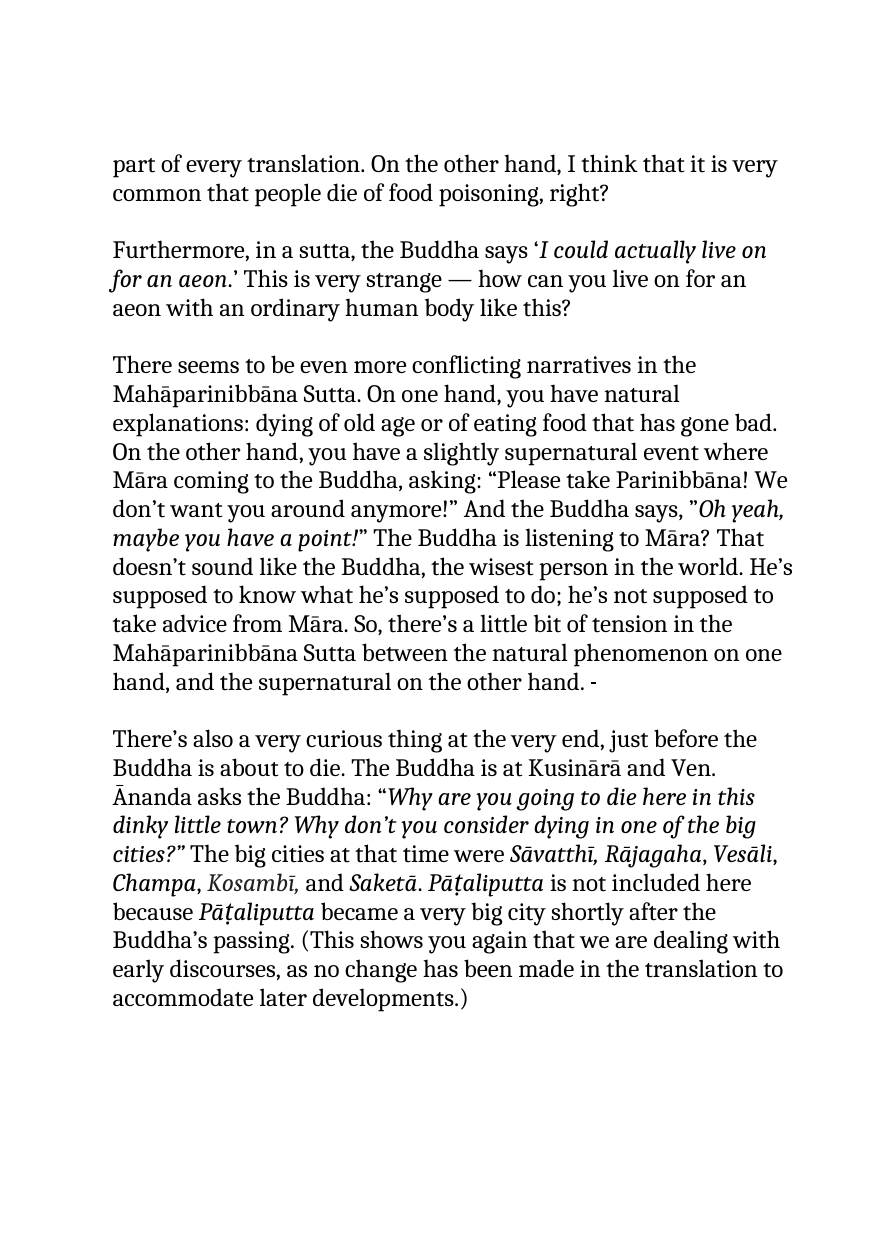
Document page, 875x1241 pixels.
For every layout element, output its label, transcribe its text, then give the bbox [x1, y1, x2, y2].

text Furthermore, in a sutta, the Buddha says ‘I could actually live on for an aeon.’ This is very strange — how can you live on for an aeon with an ordinary human body like this? [112, 236, 799, 322]
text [112, 150, 799, 207]
text There seems to be even more conflicting narratives in the Mahāparinibbāna Sutta. On one hand, you have natural explanations: dying of old age or of eating food that has gone bad. On the other hand, you have a slightly supernatural event where Māra coming to the Buddha, asking: “Please take Parinibbāna! We don’t want you around anymore!” And the Buddha says, ”Oh yeah, maybe you have a point!” The Buddha is listening to Māra? That doesn’t sound like the Buddha, the wisest person in the world. He’s supposed to know what he’s supposed to do; he’s not supposed to take advice from Māra. So, there’s a little bit of tension in the Mahāparinibbāna Sutta between the natural phenomenon on one hand, and the supernatural on the other hand. [112, 351, 799, 696]
text There’s also a very curious thing at the very end, just before the Buddha is about to die. The Buddha is at Kusinārā and Ven. Ānanda asks the Buddha: “Why are you going to die here in this dinky little town? Why don’t you consider dying in one of the big cities?” The big cities at that time were Sāvatthī, Rājagaha, Vesāli, Champa, Kosambī, and Saketā. Pāṭaliputta is not included here because Pāṭaliputta became a very big city shortly after the Buddha’s passing. (This shows you again that we are dealing with early discourses, as no change has been made in the translation to accommodate later developments.) [112, 725, 799, 1012]
